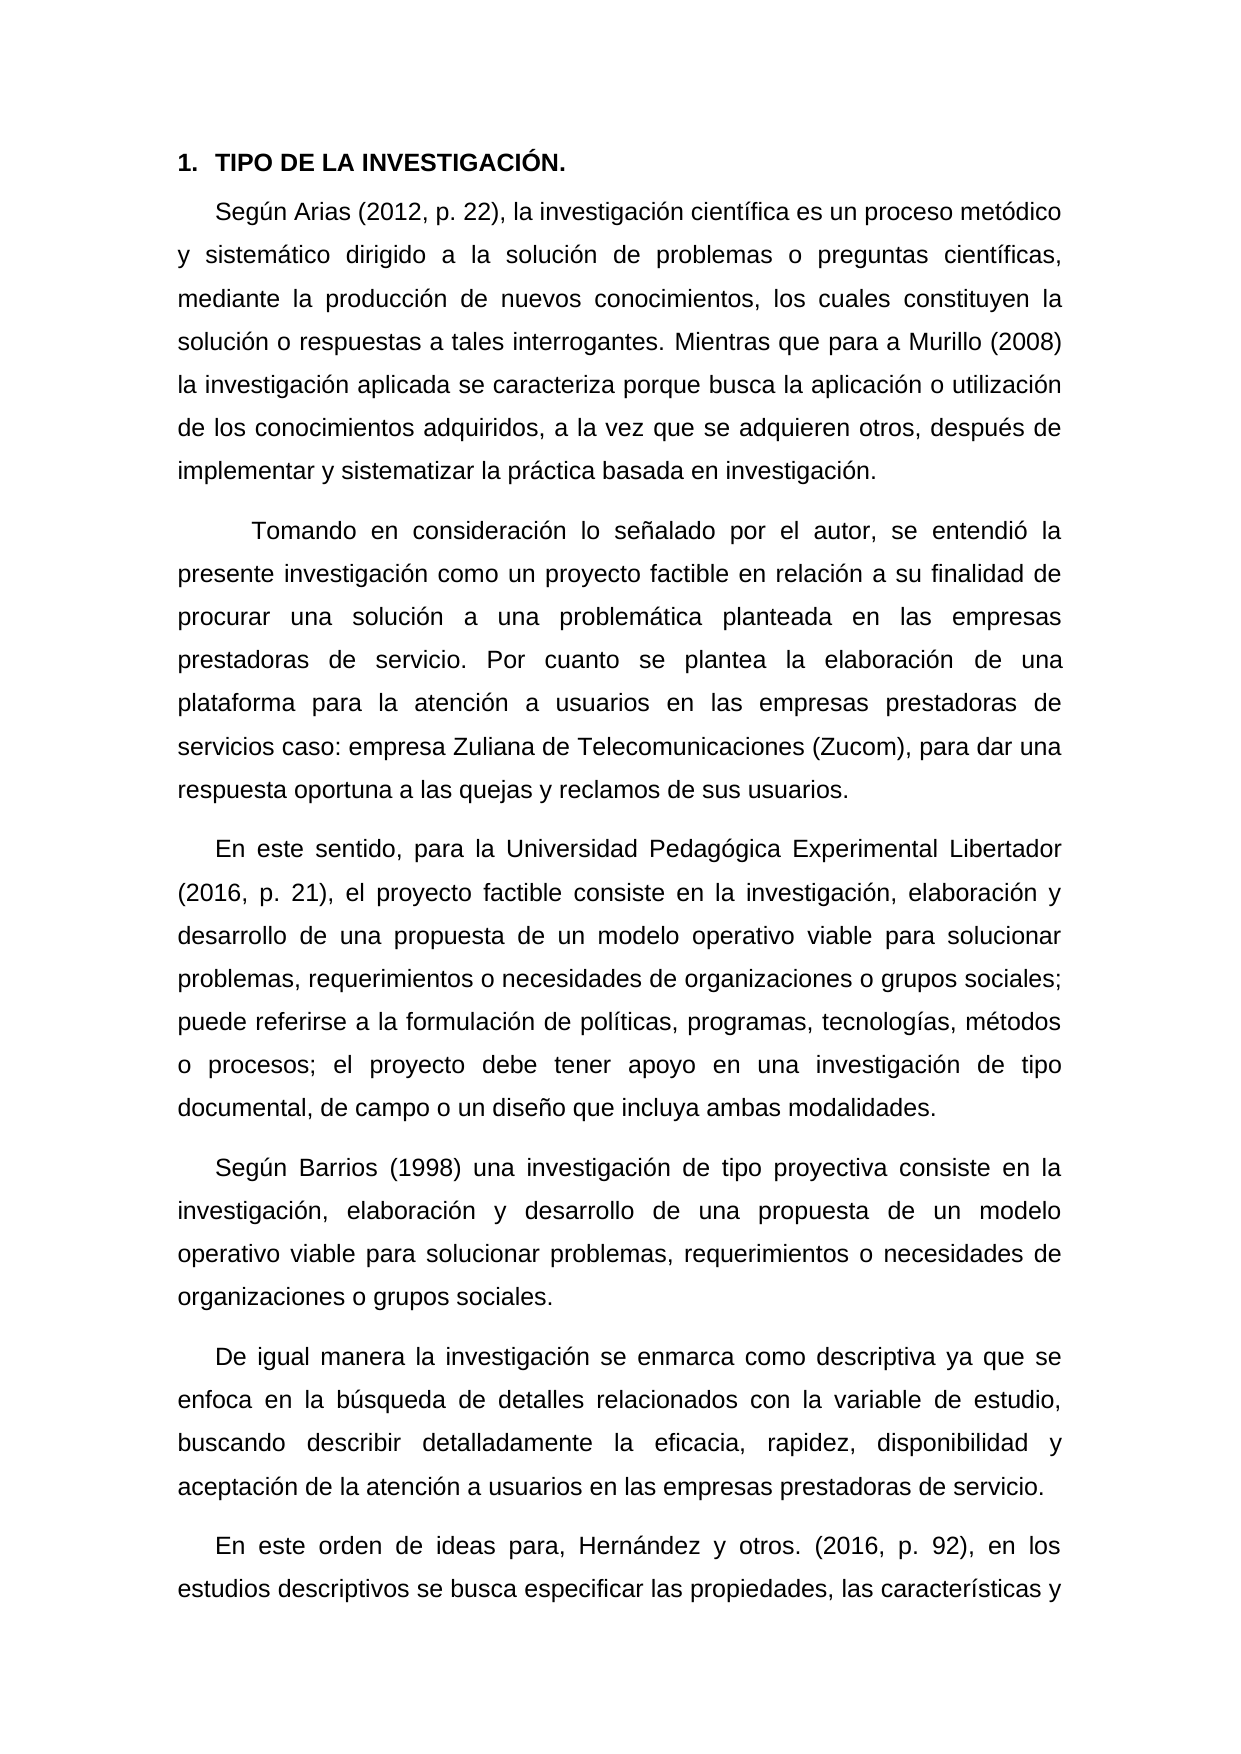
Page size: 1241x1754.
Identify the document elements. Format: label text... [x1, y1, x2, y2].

text Según Arias (2012, p. 22), la investigación científica es un proceso metódico y sistemático dirigido a la solución de problemas o preguntas científicas, mediante la producción de nuevos conocimientos, los cuales constituyen la solución o respuestas a tales interrogantes. Mientras que para a Murillo (2008) la investigación aplicada se caracteriza porque busca la aplicación o utilización de los conocimientos adquiridos, a la vez que se adquieren otros, después de implementar y sistematizar la práctica basada en investigación. [177, 197, 1063, 485]
text En este sentido, para la Universidad Pedagógica Experimental Libertador (2016, p. 21), el proyecto factible consiste en la investigación, elaboración y desarrollo de una propuesta de un modelo operativo viable para solucionar problemas, requerimientos o necesidades de organizaciones o grupos sociales; puede referirse a la formulación de políticas, programas, tecnologías, métodos o procesos; el proyecto debe tener apoyo en una investigación de tipo documental, de campo o un diseño que incluya ambas modalidades. [177, 834, 1063, 1122]
text De igual manera la investigación se enmarca como descriptiva ya que se enfoca en la búsqueda de detalles relacionados con la variable de estudio, buscando describir detalladamente la eficacia, rapidez, disponibilidad y aceptación de la atención a usuarios en las empresas prestadoras de servicio. [177, 1342, 1063, 1500]
text Según Barrios (1998) una investigación de tipo proyectiva consiste en la investigación, elaboración y desarrollo de una propuesta de un modelo operativo viable para solucionar problemas, requerimientos o necesidades de organizaciones o grupos sociales. [177, 1153, 1063, 1311]
text Tomando en consideración lo señalado por el autor, se entendió la presente investigación como un proyecto factible en relación a su finalidad de procurar una solución a una problemática planteada en las empresas prestadoras de servicio. Por cuanto se plantea la elaboración de una plataforma para la atención a usuarios en las empresas prestadoras de servicios caso: empresa Zuliana de Telecomunicaciones (Zucom), para dar una respuesta oportuna a las quejas y reclamos de sus usuarios. [177, 516, 1063, 803]
list TIPO DE LA INVESTIGACIÓN. [177, 148, 1063, 176]
